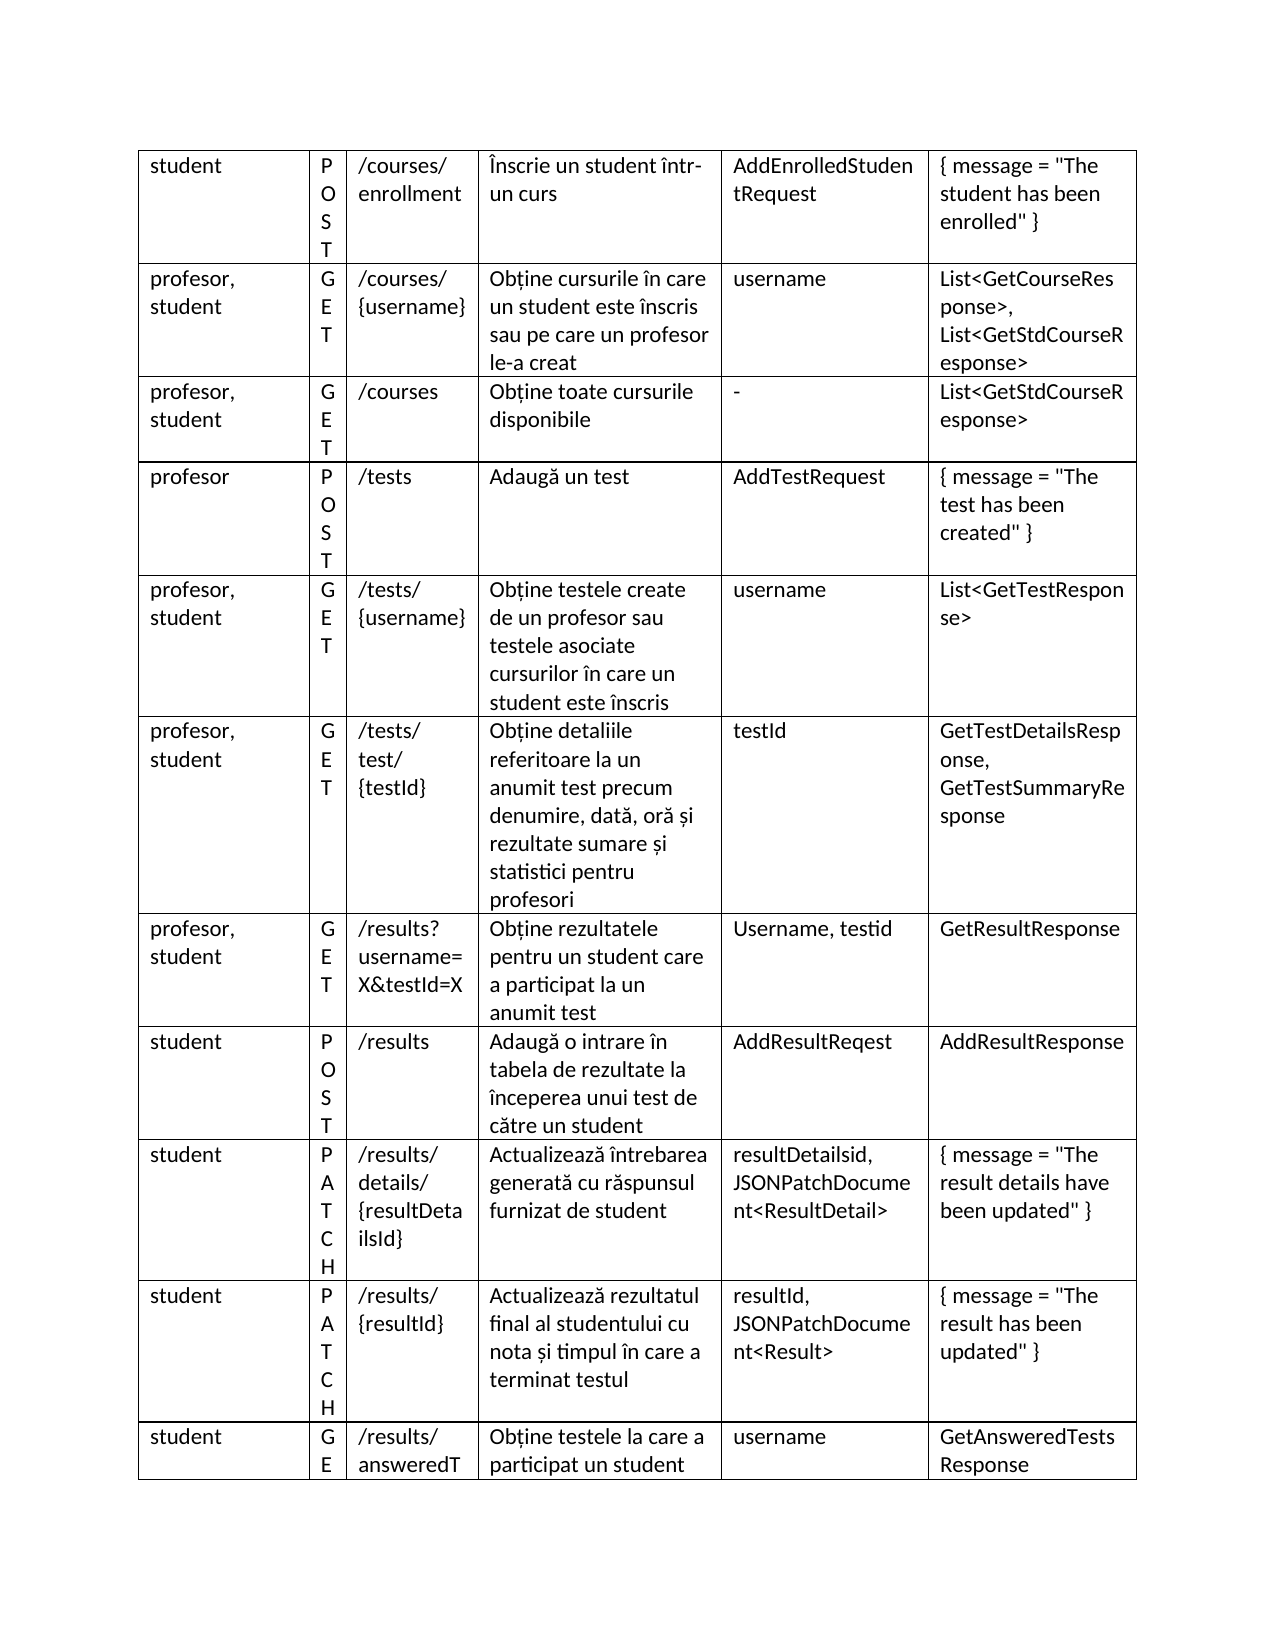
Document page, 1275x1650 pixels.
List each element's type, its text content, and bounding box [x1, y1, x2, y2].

table_cell Obține detaliile referitoare la un anumit test precum denumire, dată, oră și rezultate sumare și statistici pentru profesori [479, 717, 721, 913]
table_cell List<GetStdCourseResponse> [929, 377, 1136, 461]
table_cell testId [722, 717, 928, 913]
table_cell profesor [139, 463, 309, 574]
table_cell /results [347, 1027, 478, 1139]
table_cell /tests/{username} [347, 576, 478, 716]
table_cell student [139, 1140, 309, 1280]
table_cell /courses/enrollment [347, 151, 478, 263]
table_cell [347, 1423, 478, 1478]
table_cell student [139, 1423, 309, 1478]
table_cell username [722, 576, 928, 716]
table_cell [929, 1423, 1136, 1478]
table_cell { message = "The student has been enrolled" } [929, 151, 1136, 263]
table_cell /results?username=X&testId=X [347, 914, 478, 1026]
table_cell /courses [347, 377, 478, 461]
table_cell GET [310, 264, 346, 376]
table_cell AddResultResponse [929, 1027, 1136, 1139]
table_cell GET [310, 377, 346, 461]
table_cell Actualizează rezultatul final al studentului cu nota și timpul în care a terminat testul [479, 1281, 721, 1421]
table_cell profesor, student [139, 264, 309, 376]
table_cell { message = "The test has been created" } [929, 463, 1136, 574]
table_cell - [722, 377, 928, 461]
table_cell GetTestDetailsResponse, GetTestSummaryResponse [929, 717, 1136, 913]
table_cell POST [310, 151, 346, 263]
table_cell { message = "The result has been updated" } [929, 1281, 1136, 1421]
table_cell /tests/test/{testId} [347, 717, 478, 913]
table_cell AddEnrolledStudentRequest [722, 151, 928, 263]
table_cell Obține testele create de un profesor sau testele asociate cursurilor în care un student este înscris [479, 576, 721, 716]
table_cell Adaugă o intrare în tabela de rezultate la începerea unui test de către un student [479, 1027, 721, 1139]
table_cell { message = "The result details have been updated" } [929, 1140, 1136, 1280]
table_cell POST [310, 1027, 346, 1139]
table_cell Obține cursurile în care un student este înscris sau pe care un profesor le-a creat [479, 264, 721, 376]
table_cell List<GetCourseResponse>, List<GetStdCourseResponse> [929, 264, 1136, 376]
table_cell Obține rezultatele pentru un student care a participat la un anumit test [479, 914, 721, 1026]
table_cell GET [310, 914, 346, 1026]
table_cell profesor, student [139, 914, 309, 1026]
table_cell PATCH [310, 1140, 346, 1280]
table_cell List<GetTestResponse> [929, 576, 1136, 716]
table_cell GET [310, 717, 346, 913]
table_cell username [722, 264, 928, 376]
table_cell Adaugă un test [479, 463, 721, 574]
table_cell /results/{resultId} [347, 1281, 478, 1421]
table_cell GetResultResponse [929, 914, 1136, 1026]
table_cell profesor, student [139, 576, 309, 716]
table_cell student [139, 1281, 309, 1421]
table_cell student [139, 151, 309, 263]
table_cell Înscrie un student într-un curs [479, 151, 721, 263]
table_cell AddTestRequest [722, 463, 928, 574]
table_cell POST [310, 463, 346, 574]
table_cell resultDetailsid, JSONPatchDocument<ResultDetail> [722, 1140, 928, 1280]
table_cell Username, testid [722, 914, 928, 1026]
table_cell username [722, 1423, 928, 1478]
table_cell PATCH [310, 1281, 346, 1421]
table_cell Obține toate cursurile disponibile [479, 377, 721, 461]
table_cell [479, 1423, 721, 1478]
table_cell profesor, student [139, 377, 309, 461]
table_cell Actualizează întrebarea generată cu răspunsul furnizat de student [479, 1140, 721, 1280]
table_cell /tests [347, 463, 478, 574]
table_cell /results/details/{resultDetailsId} [347, 1140, 478, 1280]
table_cell GET [310, 576, 346, 716]
table_cell /courses/{username} [347, 264, 478, 376]
table_cell AddResultReqest [722, 1027, 928, 1139]
table_cell GET [310, 1423, 346, 1478]
table_cell student [139, 1027, 309, 1139]
table_cell resultId, JSONPatchDocument<Result> [722, 1281, 928, 1421]
table_cell profesor, student [139, 717, 309, 913]
